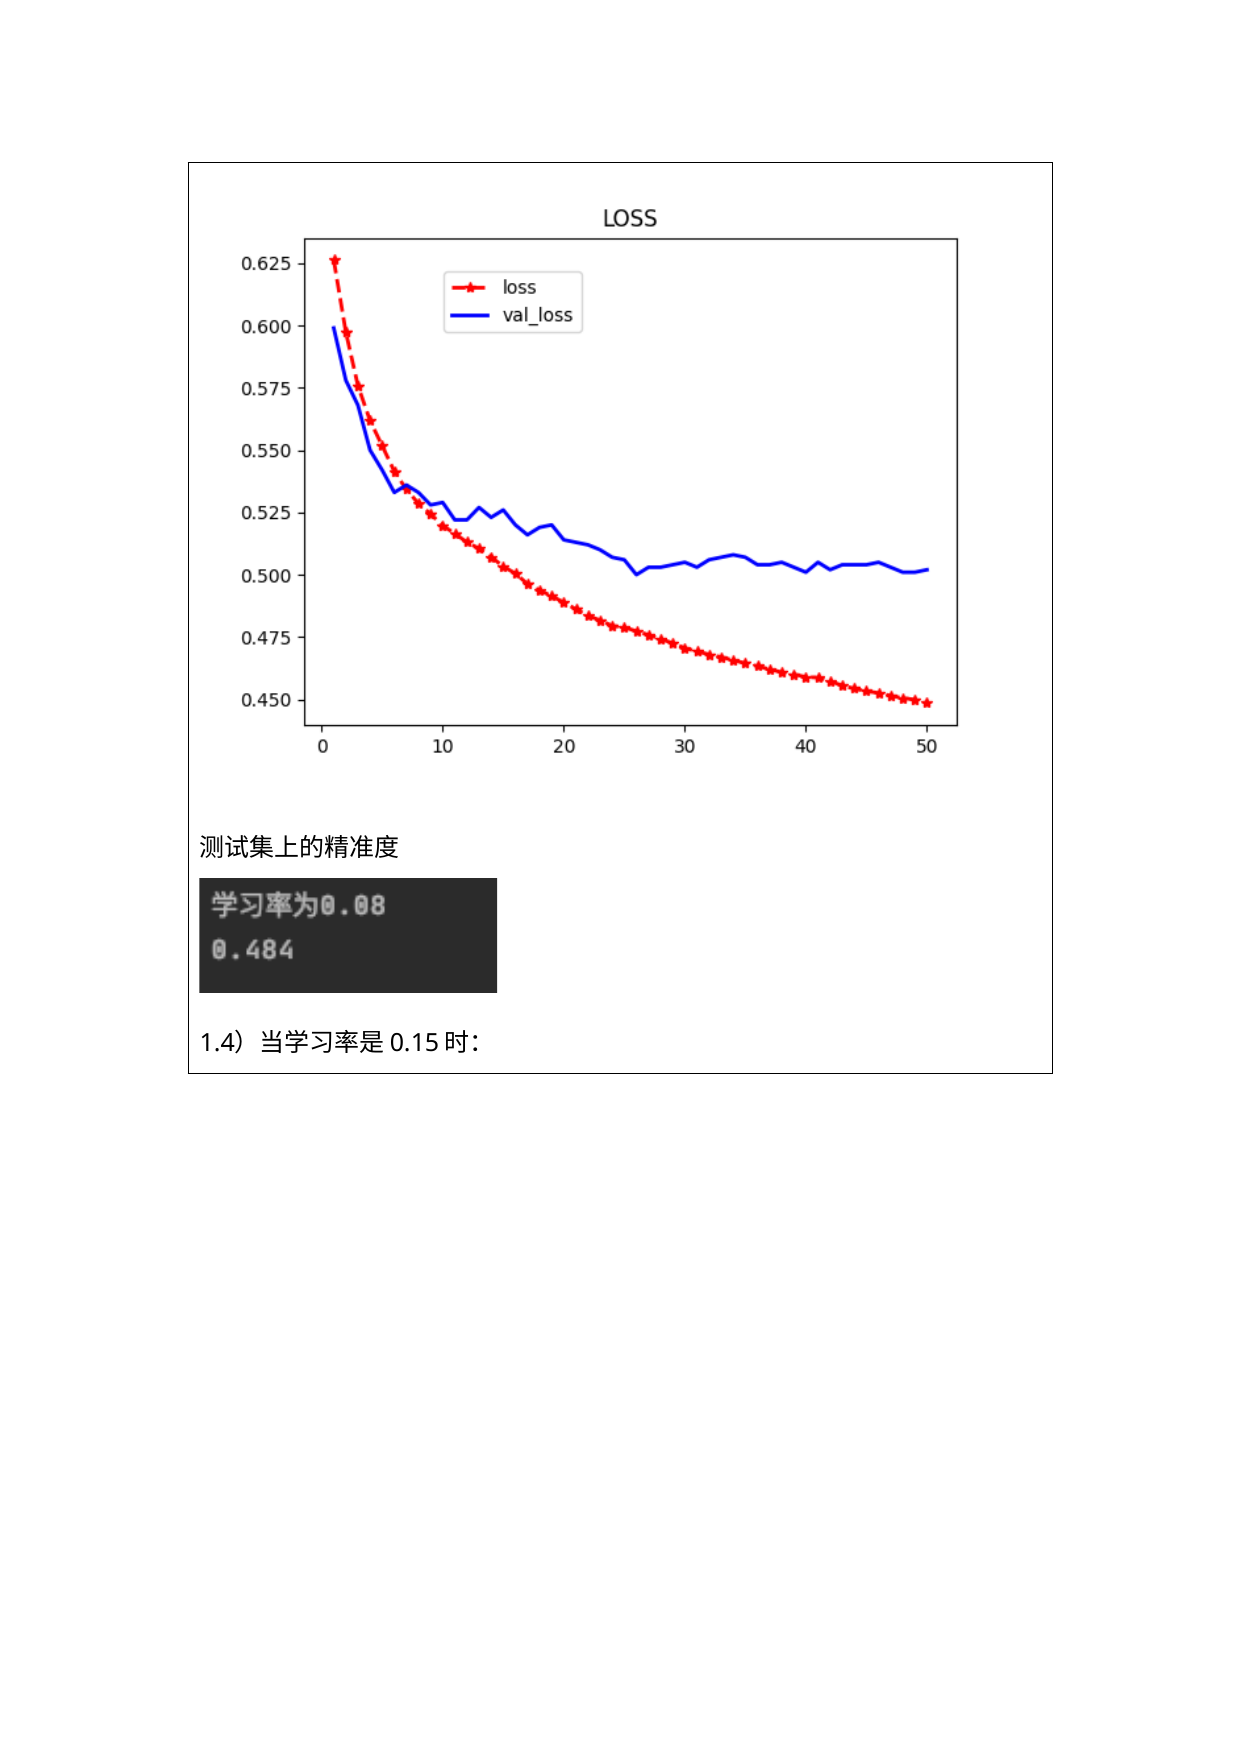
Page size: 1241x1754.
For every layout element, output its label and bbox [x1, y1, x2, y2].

table_cell [189, 163, 1052, 1073]
picture [199, 878, 498, 993]
picture [199, 163, 1041, 795]
